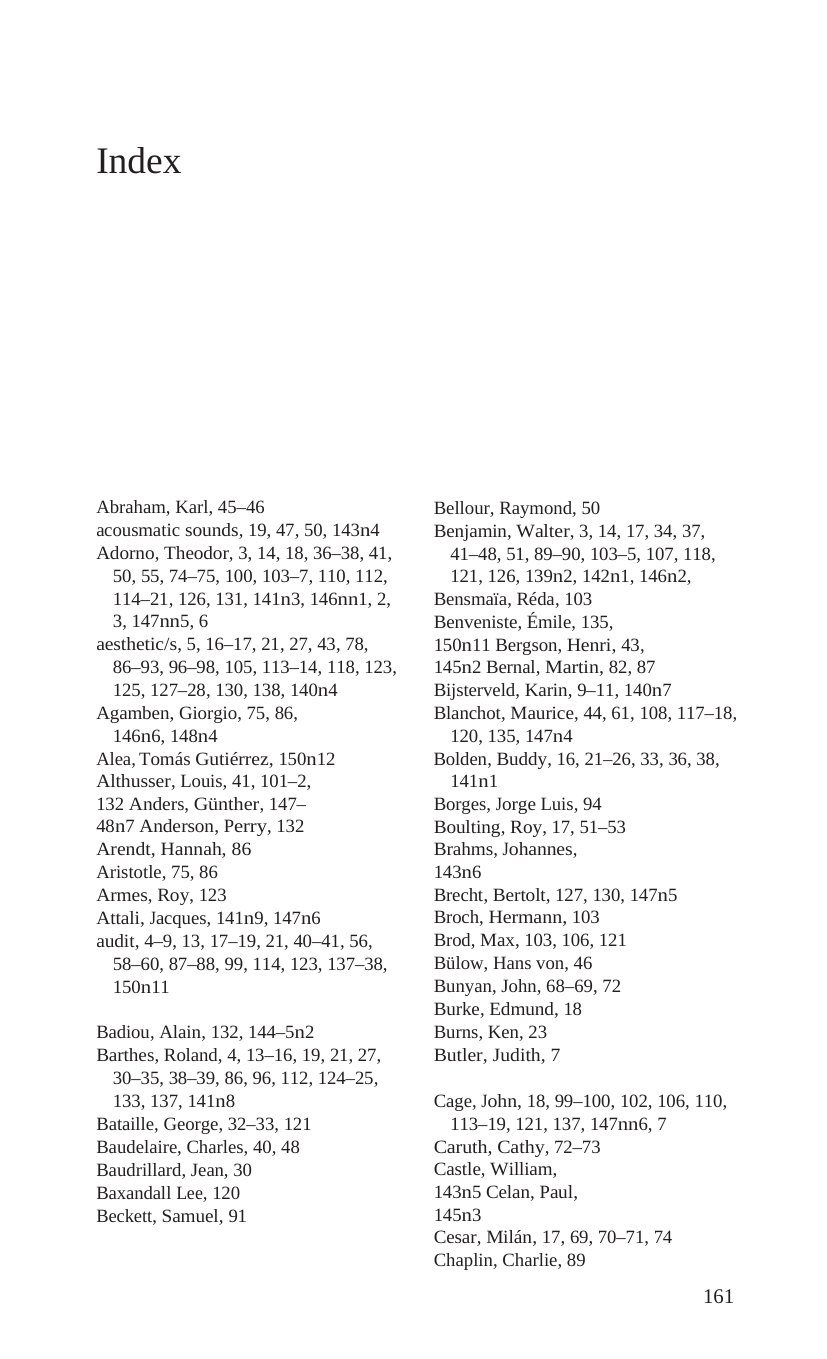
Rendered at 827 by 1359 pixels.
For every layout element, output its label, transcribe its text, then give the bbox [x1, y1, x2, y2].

text Bellour, Raymond, 50 [433, 497, 746, 518]
text Brod, Max, 103, 106, 121 [433, 929, 746, 951]
text Borges, Jorge Luis, 94 Boulting, Roy, 17, 51–53 Brahms, Johannes, 143n6 [433, 793, 628, 882]
text 41–48, 51, 89–90, 103–5, 107, 118, [450, 542, 746, 564]
text acousmatic sounds, 19, 47, 50, 143n4 [96, 519, 398, 540]
text 86–93, 96–98, 105, 113–14, 118, 123, [113, 656, 398, 678]
text Cage, John, 18, 99–100, 102, 106, 110, [433, 1090, 746, 1111]
text Burke, Edmund, 18 [433, 998, 746, 1019]
text 133, 137, 141n8 [113, 1090, 398, 1112]
text 58–60, 87–88, 99, 114, 123, 137–38, [113, 953, 398, 974]
text 121, 126, 139n2, 142n1, 146n2, [450, 565, 746, 587]
text Agamben, Giorgio, 75, 86, 146n6, 148n4 [96, 702, 354, 746]
text 30–35, 38–39, 86, 96, 112, 124–25, [113, 1067, 398, 1089]
text Alea, Tomás Gutiérrez, 150n12 Althusser, Louis, 41, 101–2, 132 Anders, Günther, 147–48n7 Anderson, Perry, 132 [96, 747, 339, 837]
text Broch, Hermann, 103 [433, 906, 746, 928]
text Attali, Jacques, 141n9, 147n6 [96, 907, 398, 928]
text 50, 55, 74–75, 100, 103–7, 110, 112, [113, 564, 398, 586]
text Chaplin, Charlie, 89 [433, 1249, 746, 1271]
text Armes, Roy, 123 [96, 884, 398, 905]
text Beckett, Samuel, 91 [96, 1205, 398, 1226]
text Bülow, Hans von, 46 [433, 952, 746, 974]
text Bensmaïa, Réda, 103 Benveniste, Émile, 135, 150n11 Bergson, Henri, 43, 145n2 Bernal, Martin, 82, 87 Bijsterveld, Karin, 9–11, 140n7 [433, 588, 673, 700]
text Brecht, Bertolt, 127, 130, 147n5 [433, 883, 746, 905]
text Barthes, Roland, 4, 13–16, 19, 21, 27, [96, 1044, 398, 1066]
text aesthetic/s, 5, 16–17, 21, 27, 43, 78, [96, 633, 398, 655]
text Abraham, Karl, 45–46 [96, 496, 398, 517]
text 113–19, 121, 137, 147nn6, 7 [450, 1113, 746, 1134]
text Badiou, Alain, 132, 144–5n2 [96, 1021, 398, 1043]
text Baudelaire, Charles, 40, 48 [96, 1136, 398, 1158]
text Blanchot, Maurice, 44, 61, 108, 117–18, [433, 702, 746, 723]
text Cesar, Milán, 17, 69, 70–71, 74 [433, 1226, 746, 1248]
text Benjamin, Walter, 3, 14, 17, 34, 37, [433, 519, 746, 541]
text Bunyan, John, 68–69, 72 [433, 975, 746, 997]
text Bolden, Buddy, 16, 21–26, 33, 36, 38, 141n1 [433, 747, 746, 792]
text audit, 4–9, 13, 17–19, 21, 40–41, 56, [96, 930, 398, 951]
text Burns, Ken, 23 [433, 1021, 746, 1042]
text 114–21, 126, 131, 141n3, 146nn1, 2, [113, 587, 398, 609]
text Butler, Judith, 7 [433, 1044, 746, 1065]
text Arendt, Hannah, 86 [96, 838, 398, 859]
text Bataille, George, 32–33, 121 [96, 1113, 398, 1135]
text 125, 127–28, 130, 138, 140n4 [113, 679, 398, 701]
subtitle Index [96, 139, 746, 182]
text Adorno, Theodor, 3, 14, 18, 36–38, 41, [96, 542, 398, 563]
text Caruth, Cathy, 72–73 Castle, William, 143n5 Celan, Paul, 145n3 [433, 1136, 608, 1225]
text Baudrillard, Jean, 30 [96, 1159, 398, 1181]
text Baxandall Lee, 120 [96, 1182, 398, 1203]
text 161 [96, 1284, 734, 1308]
text 3, 147nn5, 6 [113, 610, 398, 632]
text 150n11 [113, 976, 398, 997]
text 120, 135, 147n4 [450, 724, 746, 746]
text Aristotle, 75, 86 [96, 861, 398, 882]
